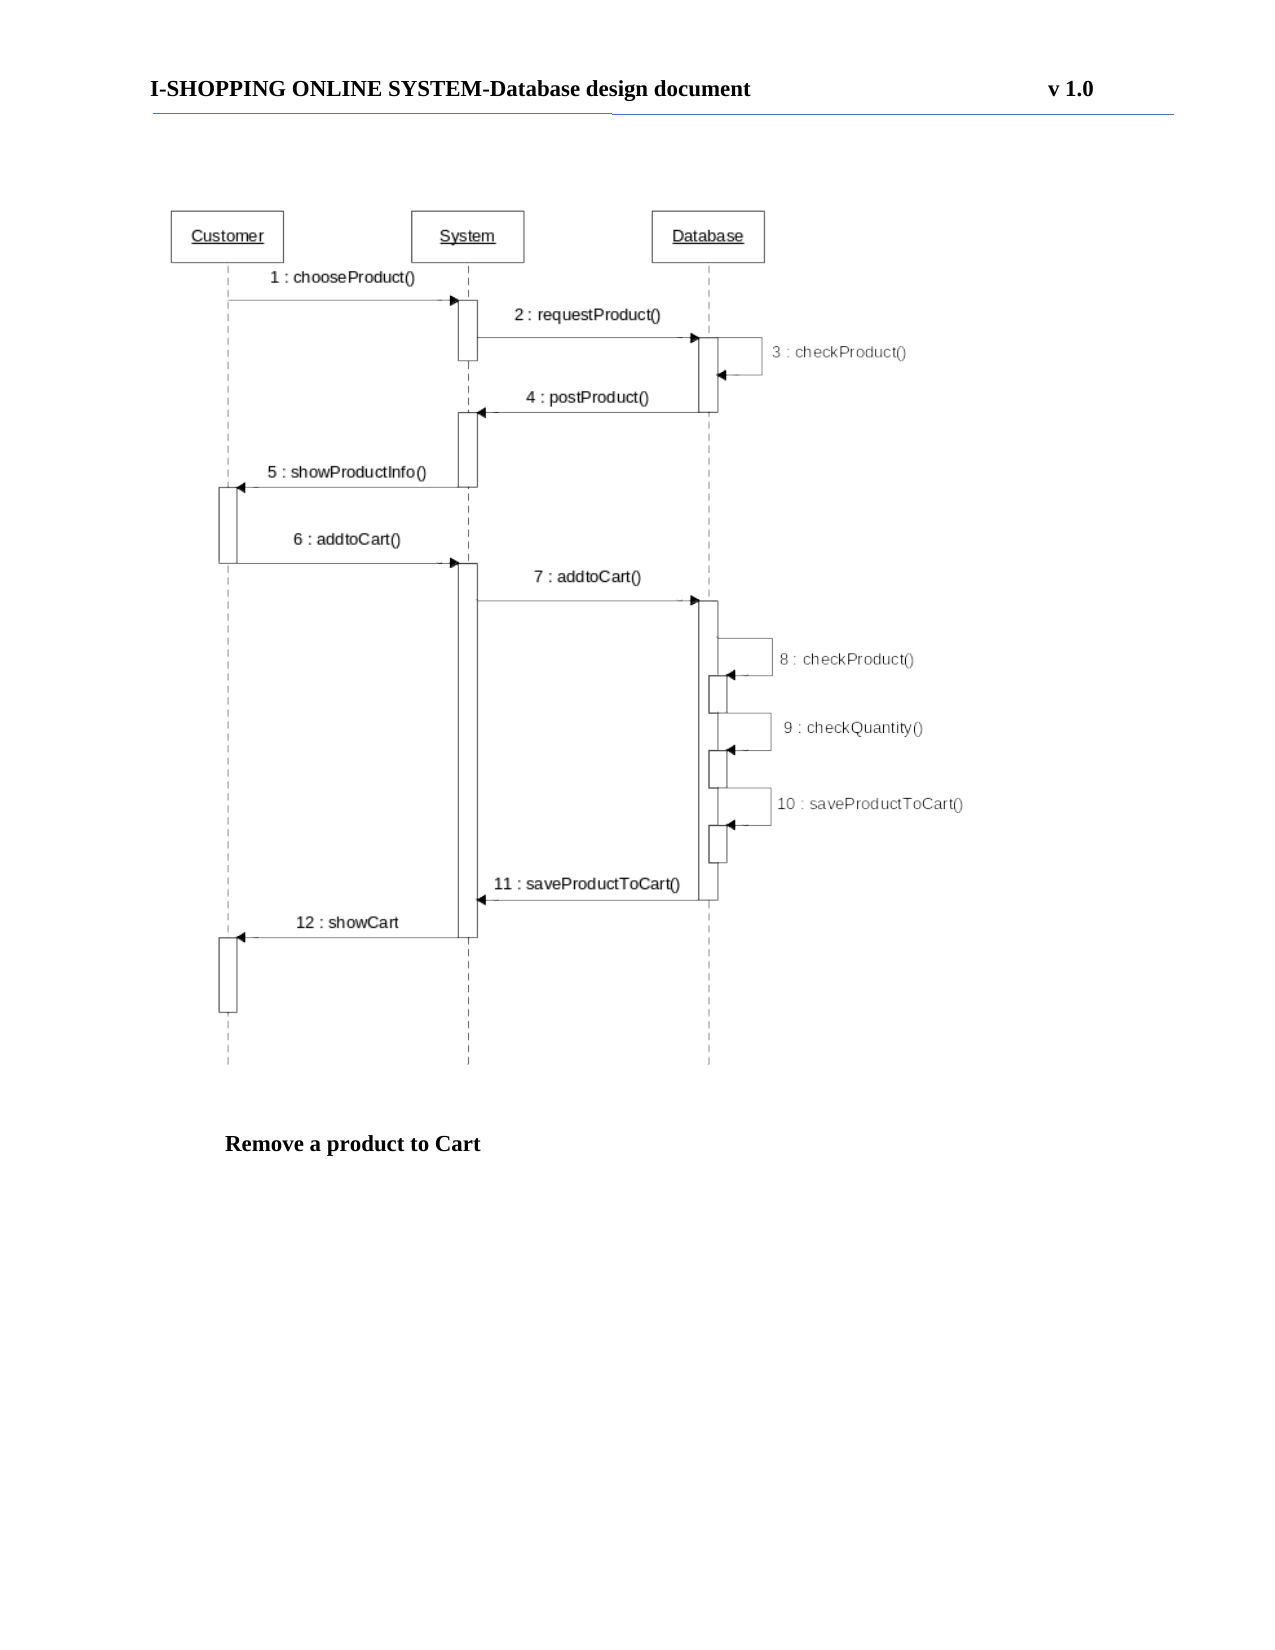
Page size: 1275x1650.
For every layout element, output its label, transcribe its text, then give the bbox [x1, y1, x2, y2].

list Remove a product to Cart [225, 1131, 1191, 1157]
